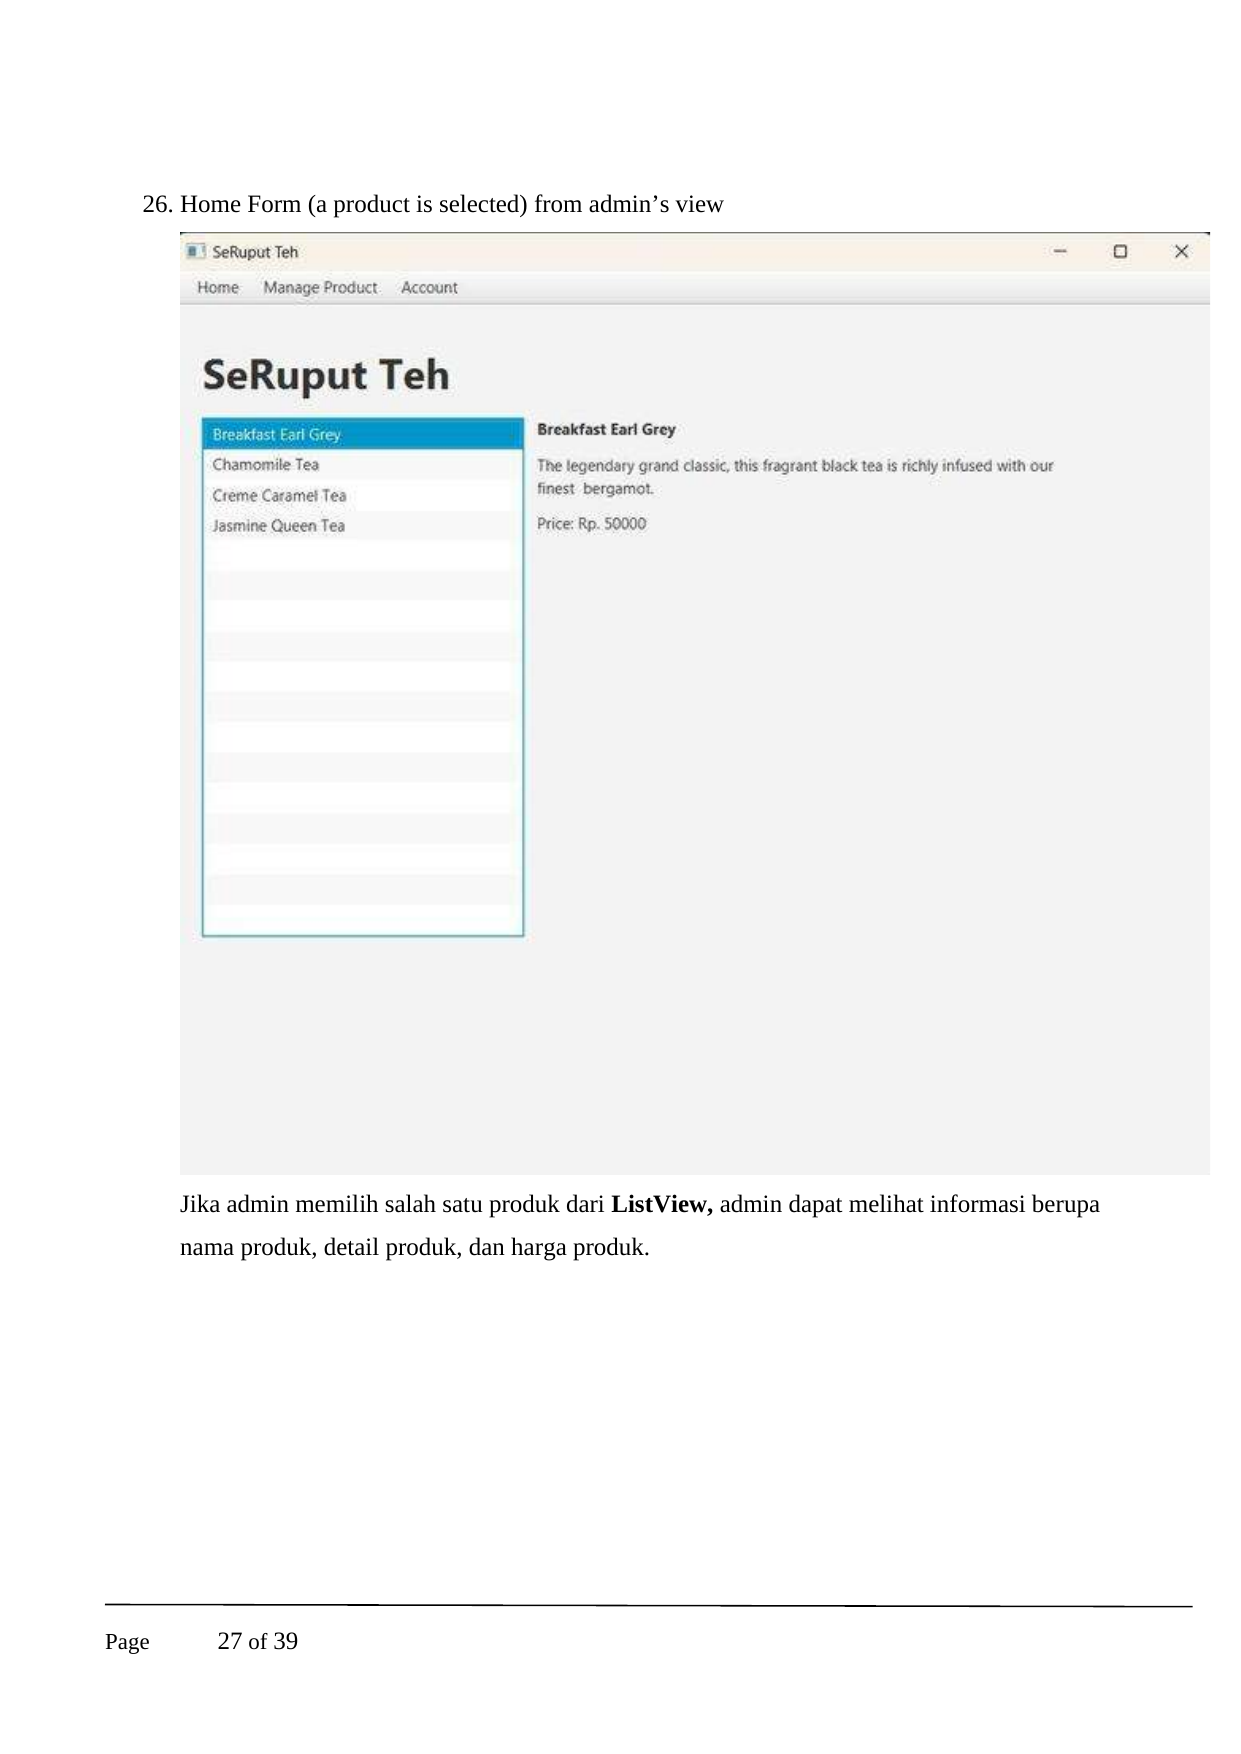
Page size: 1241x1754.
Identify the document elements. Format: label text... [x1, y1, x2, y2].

text Jika admin memilih salah satu produk dari ListView, admin dapat melihat informasi berupa nama produk, detail produk, dan harga produk. [180, 1189, 1135, 1261]
picture [180, 232, 1211, 1175]
